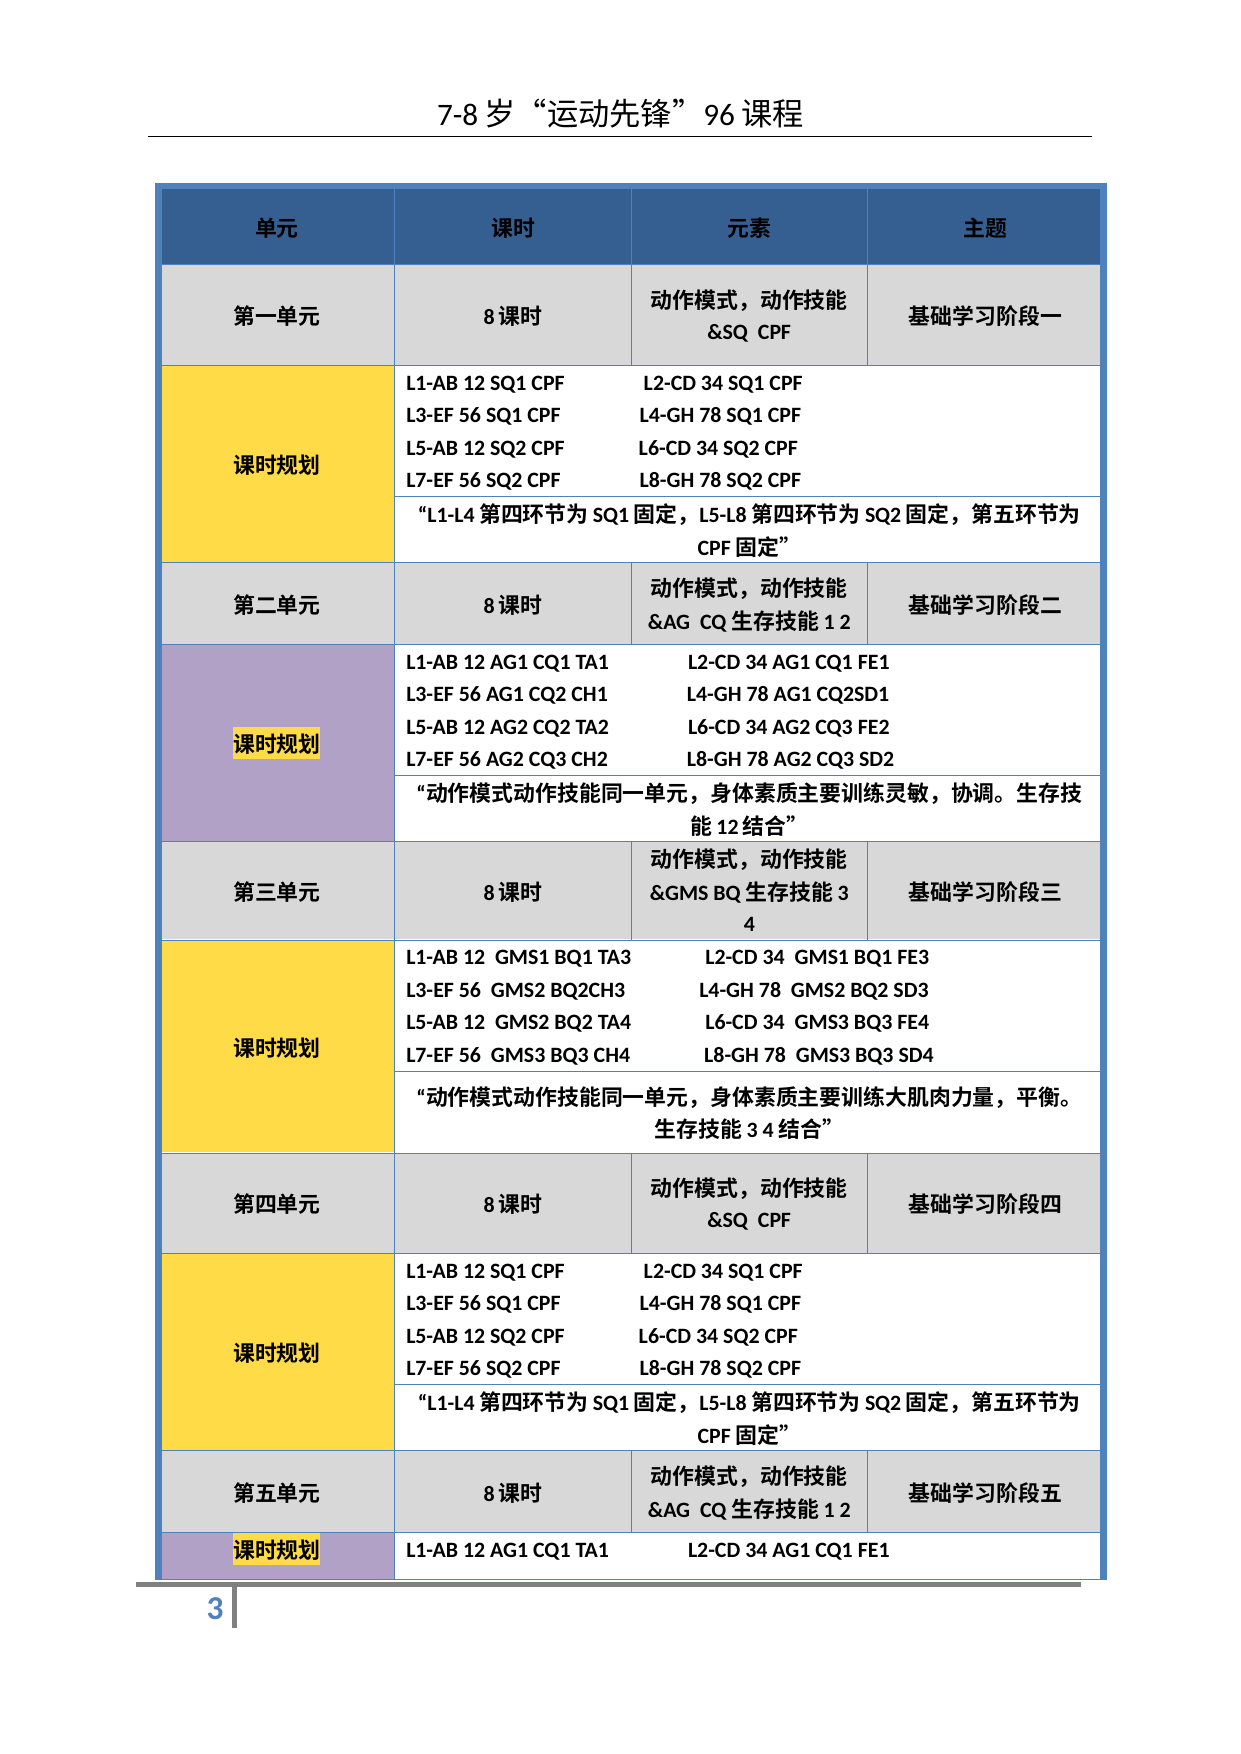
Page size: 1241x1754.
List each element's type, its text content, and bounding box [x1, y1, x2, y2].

table_header 单元 [162, 189, 394, 264]
table_cell “L1-L4第四环节为SQ1固定，L5-L8第四环节为SQ2固定，第五环节为CPF固定” [395, 497, 1100, 562]
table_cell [395, 1533, 1100, 1579]
table_cell 课时规划 [162, 645, 394, 841]
table_cell 基础学习阶段三 [868, 842, 1100, 939]
table_cell 课时规划 [162, 1533, 394, 1579]
table_cell 第五单元 [162, 1451, 394, 1532]
table_cell 第二单元 [162, 563, 394, 644]
table_cell 8课时 [395, 1451, 631, 1532]
table_cell 8课时 [395, 265, 631, 365]
table_cell L1-AB 12 SQ1 CPF L2-CD 34 SQ1 CPF L3-EF 56 SQ1 CPF L4-GH 78 SQ1 CPF L5-AB 12 SQ2 CPF L6-CD 34 SQ2 CPF L7-EF 56 SQ2 CPF L8-GH 78 SQ2 CPF [395, 1254, 1100, 1384]
table_cell L1-AB 12 GMS1 BQ1 TA3 L2-CD 34 GMS1 BQ1 FE3 L3-EF 56 GMS2 BQ2CH3 L4-GH 78 GMS2 BQ2 SD3 L5-AB 12 GMS2 BQ2 TA4 L6-CD 34 GMS3 BQ3 FE4 L7-EF 56 GMS3 BQ3 CH4 L8-GH 78 GMS3 BQ3 SD4 [395, 941, 1100, 1071]
table_cell 8课时 [395, 1154, 631, 1253]
table_cell 动作模式，动作技能&AG CQ 生存技能1 2 [632, 1451, 867, 1532]
table_cell 第四单元 [162, 1154, 394, 1253]
table_cell L1-AB 12 SQ1 CPF L2-CD 34 SQ1 CPF L3-EF 56 SQ1 CPF L4-GH 78 SQ1 CPF L5-AB 12 SQ2 CPF L6-CD 34 SQ2 CPF L7-EF 56 SQ2 CPF L8-GH 78 SQ2 CPF [395, 366, 1100, 496]
table_cell 基础学习阶段五 [868, 1451, 1100, 1532]
table_cell 第一单元 [162, 265, 394, 365]
table_header 元素 [632, 189, 867, 264]
table_cell “动作模式动作技能同一单元，身体素质主要训练灵敏，协调。生存技能12结合” [395, 776, 1100, 841]
table_header 课时 [395, 189, 631, 264]
table_cell 基础学习阶段二 [868, 563, 1100, 644]
table_cell 基础学习阶段四 [868, 1154, 1100, 1253]
table_cell 动作模式，动作技能&SQ CPF [632, 1154, 867, 1253]
table_cell 8课时 [395, 563, 631, 644]
table_cell 第三单元 [162, 842, 394, 939]
table_cell 基础学习阶段一 [868, 265, 1100, 365]
table_cell 课时规划 [162, 366, 394, 562]
table_cell “L1-L4第四环节为SQ1固定，L5-L8第四环节为SQ2固定，第五环节为CPF固定” [395, 1385, 1100, 1450]
table_cell “动作模式动作技能同一单元，身体素质主要训练大肌肉力量，平衡。生存技能3 4结合” [395, 1072, 1100, 1152]
table_cell 动作模式，动作技能&SQ CPF [632, 265, 867, 365]
table_header 主题 [868, 189, 1100, 264]
table_cell 动作模式，动作技能&GMS BQ 生存技能3 4 [632, 842, 867, 939]
table_cell 8课时 [395, 842, 631, 939]
table_cell 动作模式，动作技能&AG CQ 生存技能1 2 [632, 563, 867, 644]
table_cell 课时规划 [162, 1254, 394, 1450]
table_cell 课时规划 [162, 941, 394, 1152]
